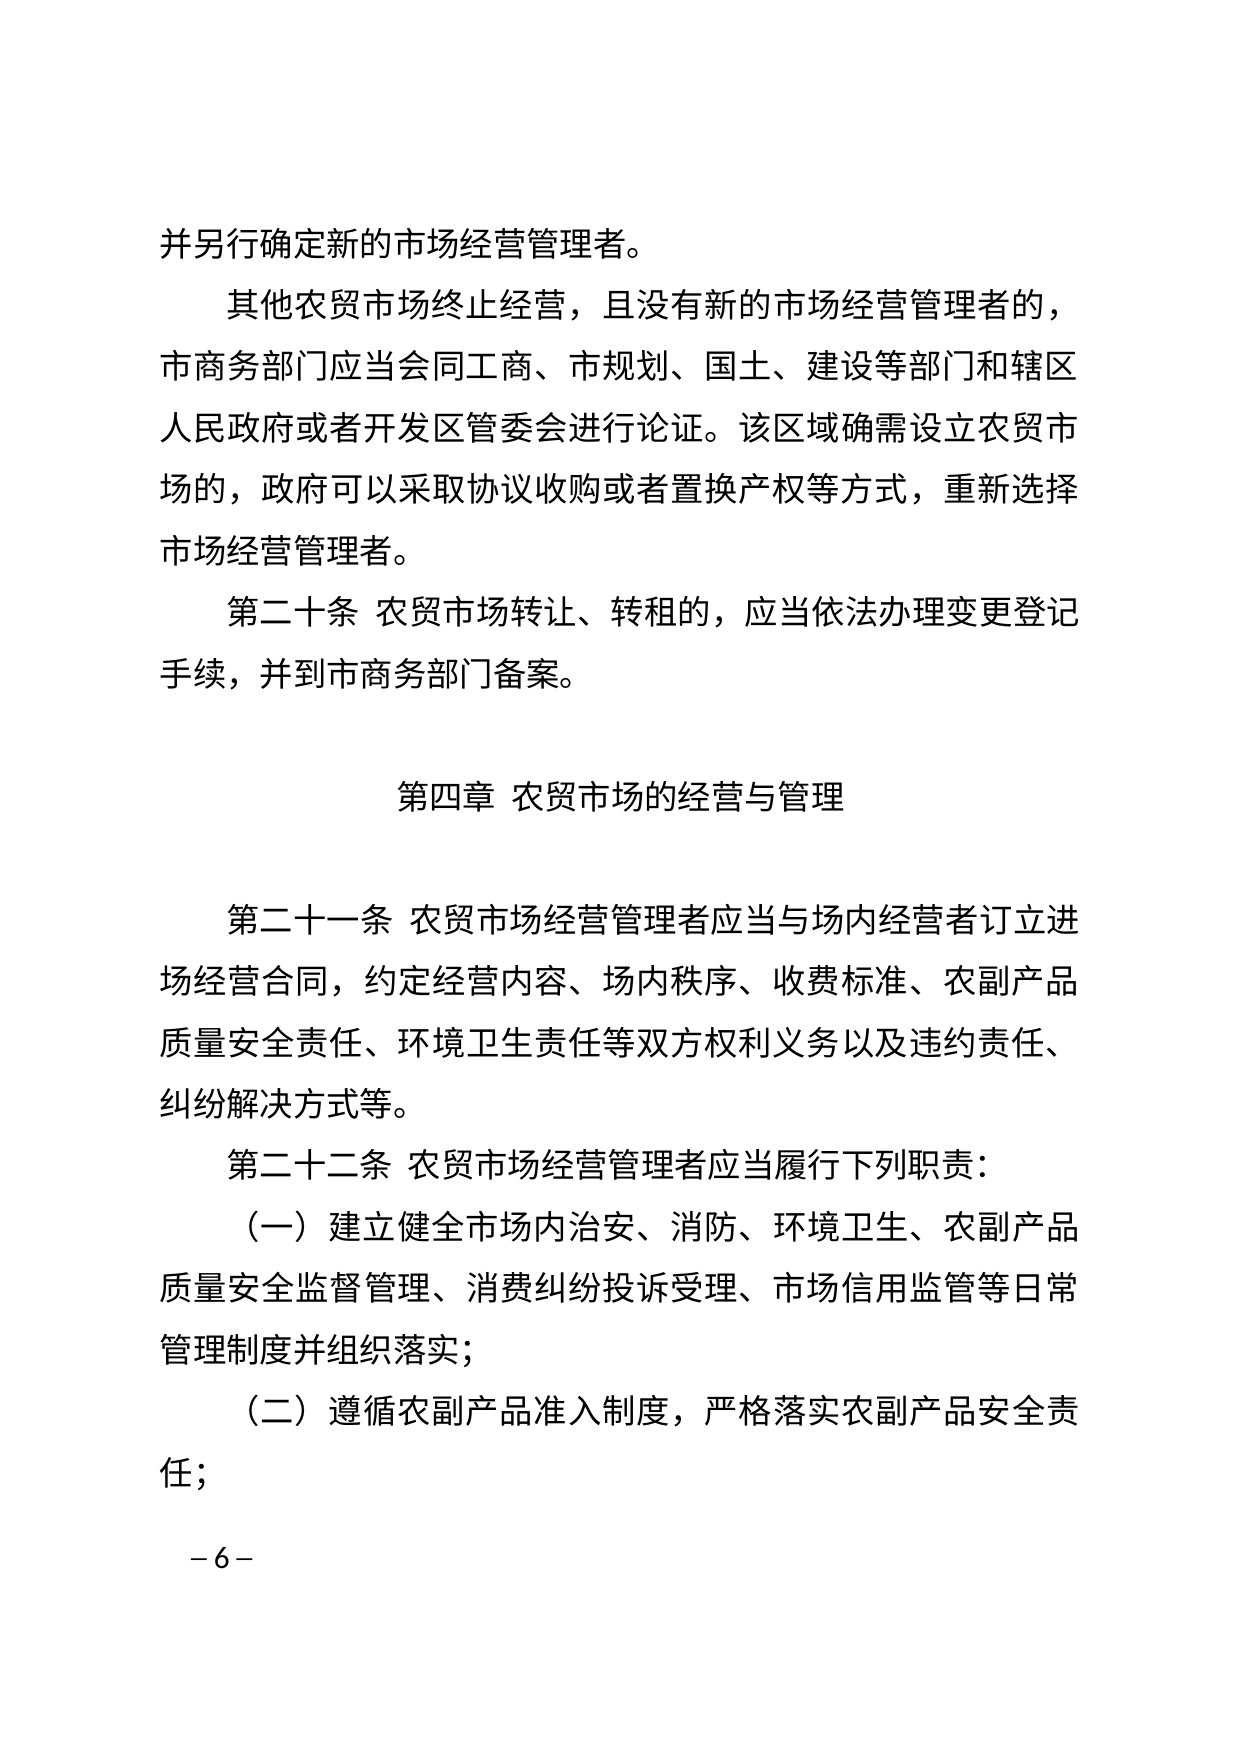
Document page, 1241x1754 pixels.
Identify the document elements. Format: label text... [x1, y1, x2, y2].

text 第二十一条 农贸市场经营管理者应当与场内经营者订立进场经营合同，约定经营内容、场内秩序、收费标准、农副产品质量安全责任、环境卫生责任等双方权利义务以及违约责任、纠纷解决方式等。 [159, 883, 1081, 1129]
text 第二十条 农贸市场转让、转租的，应当依法办理变更登记手续，并到市商务部门备案。 [159, 576, 1081, 698]
text （二）遵循农副产品准入制度，严格落实农副产品安全责任； [159, 1374, 1081, 1497]
text 第四章 农贸市场的经营与管理 [159, 760, 1081, 821]
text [159, 207, 1081, 268]
text 第二十二条 农贸市场经营管理者应当履行下列职责： [159, 1129, 1081, 1190]
text 其他农贸市场终止经营，且没有新的市场经营管理者的，市商务部门应当会同工商、市规划、国土、建设等部门和辖区人民政府或者开发区管委会进行论证。该区域确需设立农贸市场的，政府可以采取协议收购或者置换产权等方式，重新选择市场经营管理者。 [159, 268, 1081, 576]
text （一）建立健全市场内治安、消防、环境卫生、农副产品质量安全监督管理、消费纠纷投诉受理、市场信用监管等日常管理制度并组织落实； [159, 1190, 1081, 1374]
